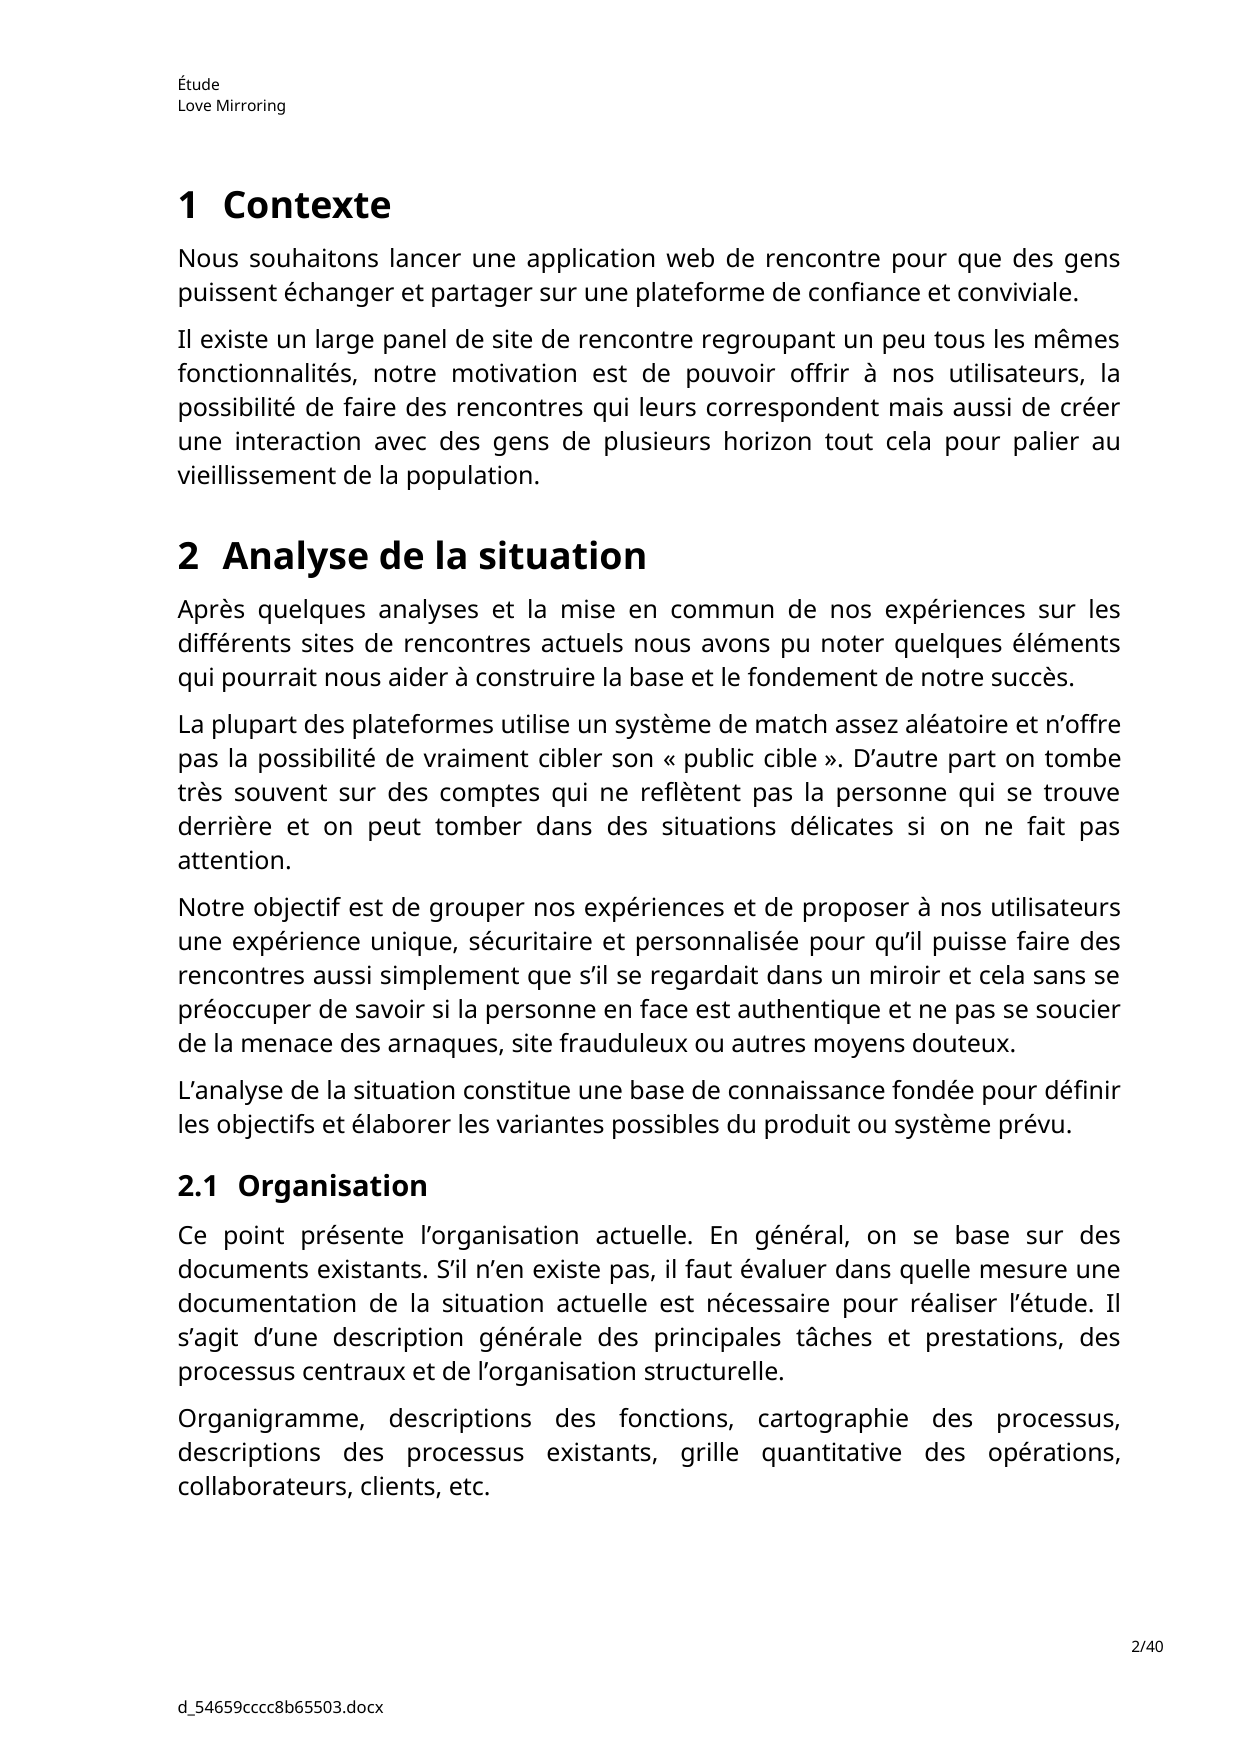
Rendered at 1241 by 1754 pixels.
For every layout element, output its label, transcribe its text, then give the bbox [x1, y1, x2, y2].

text Organigramme, descriptions des fonctions, cartographie des processus, descriptions des processus existants, grille quantitative des opérations, collaborateurs, clients, etc. [177, 1400, 1122, 1503]
subtitle Analyse de la situation [177, 529, 1122, 579]
text L’analyse de la situation constitue une base de connaissance fondée pour définir les objectifs et élaborer les variantes possibles du produit ou système prévu. [177, 1072, 1122, 1140]
text Notre objectif est de grouper nos expériences et de proposer à nos utilisateurs une expérience unique, sécuritaire et personnalisée pour qu’il puisse faire des rencontres aussi simplement que s’il se regardait dans un miroir et cela sans se préoccuper de savoir si la personne en face est authentique et ne pas se soucier de la menace des arnaques, site frauduleux ou autres moyens douteux. [177, 889, 1122, 1060]
subtitle Organisation [177, 1165, 1122, 1205]
text Après quelques analyses et la mise en commun de nos expériences sur les différents sites de rencontres actuels nous avons pu noter quelques éléments qui pourrait nous aider à construire la base et le fondement de notre succès. [177, 592, 1122, 694]
subtitle Contexte [177, 178, 1122, 228]
text Il existe un large panel de site de rencontre regroupant un peu tous les mêmes fonctionnalités, notre motivation est de pouvoir offrir à nos utilisateurs, la possibilité de faire des rencontres qui leurs correspondent mais aussi de créer une interaction avec des gens de plusieurs horizon tout cela pour palier au vieillissement de la population. [177, 322, 1122, 492]
text La plupart des plateformes utilise un système de match assez aléatoire et n’offre pas la possibilité de vraiment cibler son « public cible ». D’autre part on tombe très souvent sur des comptes qui ne reflètent pas la personne qui se trouve derrière et on peut tomber dans des situations délicates si on ne fait pas attention. [177, 707, 1122, 877]
text Nous souhaitons lancer une application web de rencontre pour que des gens puissent échanger et partager sur une plateforme de confiance et conviviale. [177, 241, 1122, 309]
text Ce point présente l’organisation actuelle. En général, on se base sur des documents existants. S’il n’en existe pas, il faut évaluer dans quelle mesure une documentation de la situation actuelle est nécessaire pour réaliser l’étude. Il s’agit d’une description générale des principales tâches et prestations, des processus centraux et de l’organisation structurelle. [177, 1218, 1122, 1388]
